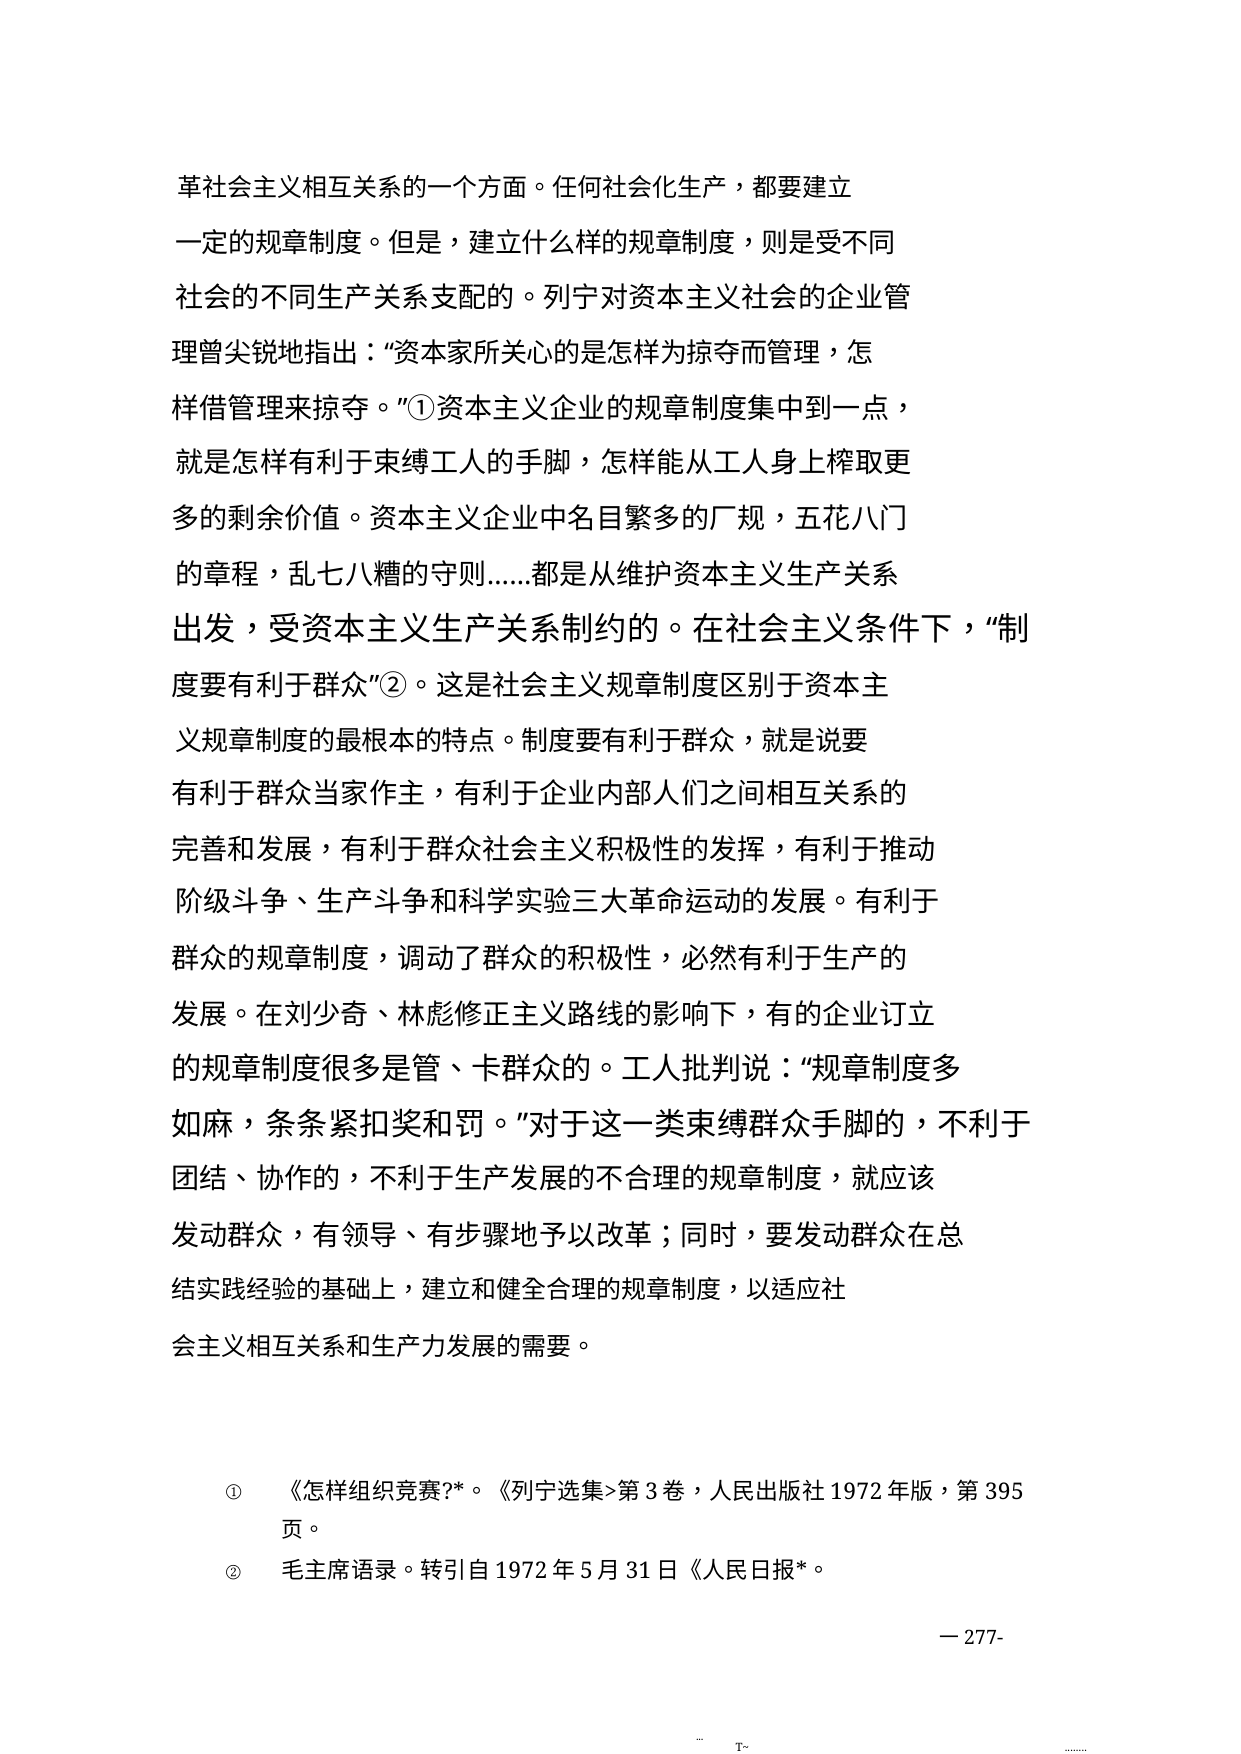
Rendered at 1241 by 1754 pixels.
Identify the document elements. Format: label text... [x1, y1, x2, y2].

text 毛主席语录。转引自1972年5月31日《人民日报*。 [281, 1560, 872, 1583]
text 结实践经验的基础上，建立和健全合理的规章制度，以适应社 [171, 1279, 1186, 1304]
text 的规章制度很多是管、卡群众的。工人批判说：“规章制度多 [171, 1056, 1186, 1086]
text 完善和发展，有利于群众社会主义积极性的发挥，有利于推动 [171, 837, 1186, 865]
text 出发，受资本主义生产关系制约的。在社会主义条件下，“制 [171, 614, 1186, 647]
text 阶级斗争、生产斗争和科学实验三大革命运动的发展。有利于 [175, 889, 1186, 917]
text 群众的规章制度，调动了群众的积极性，必然有利于生产的 [171, 945, 1186, 974]
text 样借管理来掠夺。”①资本主义企业的规章制度集中到一点， [171, 395, 1186, 424]
text 义规章制度的最根本的特点。制度要有利于群众，就是说要 [175, 729, 1186, 755]
text 团结、协作的，不利于生产发展的不合理的规章制度，就应该 [171, 1166, 1186, 1194]
text 发动群众，有领导、有步骤地予以改革；同时，要发动群众在总 [171, 1222, 1186, 1251]
text ① [225, 1481, 279, 1504]
text 一277- [939, 1629, 1029, 1649]
text 如麻，条条紧扣奖和罚。”对于这一类束缚群众手脚的，不利于 [171, 1110, 1186, 1141]
text 的章程，乱七八糟的守则……都是从维护资本主义生产关系 [175, 562, 1186, 590]
text 多的剩余价值。资本主义企业中名目繁多的厂规，五花八门 [171, 506, 1186, 534]
text 度要有利于群众”②。这是社会主义规章制度区别于资本主 [171, 672, 1186, 701]
text ② [225, 1562, 282, 1584]
text 理曾尖锐地指出：“资本家所关心的是怎样为掠夺而管理，怎 [171, 341, 1186, 368]
text 发展。在刘少奇、林彪修正主义路线的影响下，有的企业订立 [171, 1002, 1186, 1030]
text 页。 [281, 1520, 357, 1542]
text 会主义相互关系和生产力发展的需要。 [171, 1335, 1186, 1360]
text 《怎样组织竞赛?*。《列宁选集>第3卷，人民出版社1972年版，第395 [279, 1481, 1098, 1504]
text 社会的不同生产关系支配的。列宁对资本主义社会的企业管 [175, 285, 1186, 313]
text 就是怎样有利于束缚工人的手脚，怎样能从工人身上榨取更 [175, 449, 1186, 478]
text 一定的规章制度。但是，建立什么样的规章制度，则是受不同 [175, 231, 1186, 257]
text 革社会主义相互关系的一个方面。任何社会化生产，都要建立 [177, 177, 1186, 202]
text 有利于群众当家作主，有利于企业内部人们之间相互关系的 [171, 781, 1186, 809]
